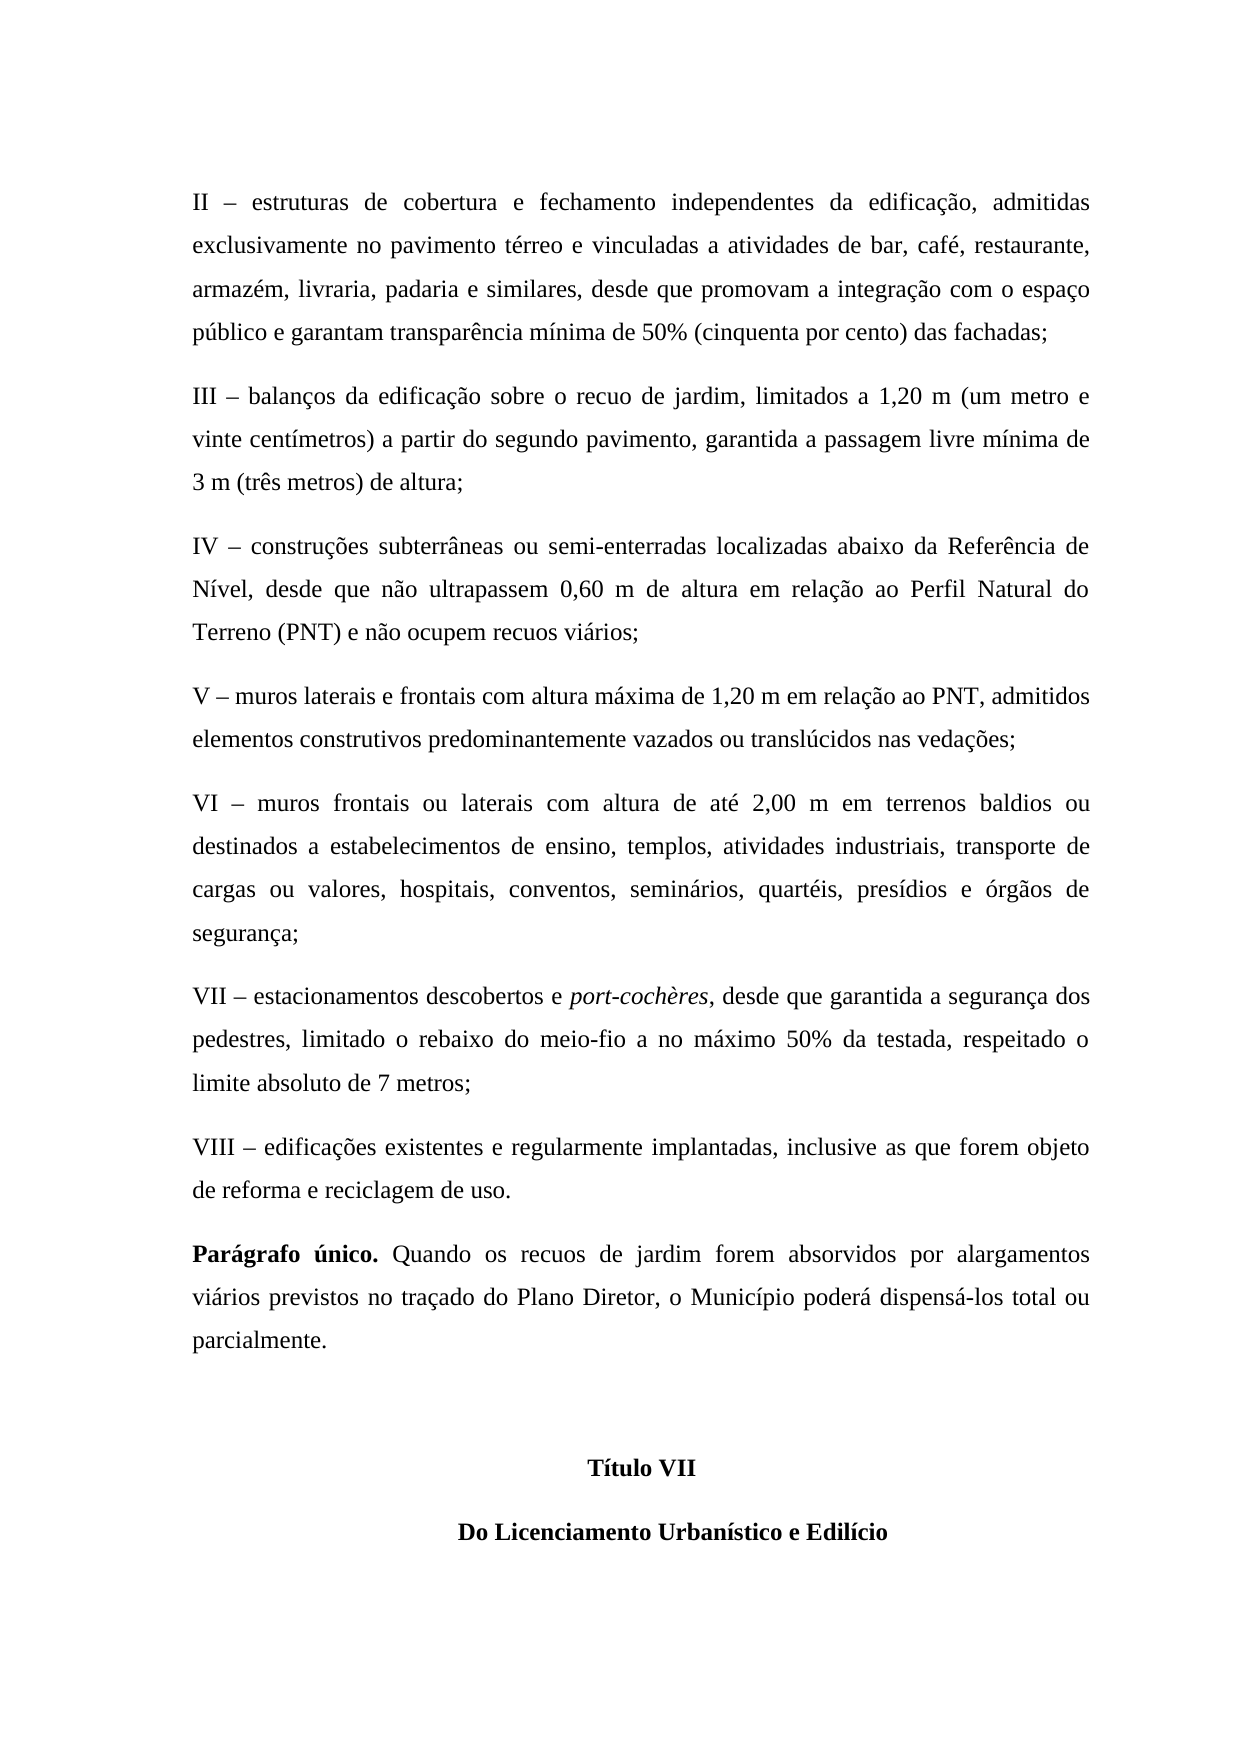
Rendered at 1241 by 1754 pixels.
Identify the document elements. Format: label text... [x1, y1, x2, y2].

list – estruturas de cobertura e fechamento independentes da edificação, admitidas exclusivamente no pavimento térreo e vinculadas a atividades de bar, café, restaurante, armazém, livraria, padaria e similares, desde que promovam a integração com o espaço público e garantam transparência mínima de 50% (cinquenta por cento) das fachadas; [192, 187, 1091, 346]
text Do Licenciamento Urbanístico e Edilício [458, 1517, 1107, 1546]
list – muros frontais ou laterais com altura de até 2,00 m em terrenos baldios ou destinados a estabelecimentos de ensino, templos, atividades industriais, transporte de cargas ou valores, hospitais, conventos, seminários, quartéis, presídios e órgãos de segurança; [192, 788, 1091, 946]
list – edificações existentes e regularmente implantadas, inclusive as que forem objeto de reforma e reciclagem de uso. [192, 1132, 1091, 1204]
list – muros laterais e frontais com altura máxima de 1,20 m em relação ao PNT, admitidos elementos construtivos predominantemente vazados ou translúcidos nas vedações; [192, 681, 1091, 753]
list – estacionamentos descobertos e port-cochères, desde que garantida a segurança dos pedestres, limitado o rebaixo do meio-fio a no máximo 50% da testada, respeitado o limite absoluto de 7 metros; [192, 981, 1091, 1096]
list – construções subterrâneas ou semi-enterradas localizadas abaixo da Referência de Nível, desde que não ultrapassem 0,60 m de altura em relação ao Perfil Natural do Terreno (PNT) e não ocupem recuos viários; [192, 531, 1091, 646]
list – balanços da edificação sobre o recuo de jardim, limitados a 1,20 m (um metro e vinte centímetros) a partir do segundo pavimento, garantida a passagem livre mínima de 3 m (três metros) de altura; [192, 381, 1091, 496]
text Título VII [177, 1453, 1106, 1482]
text Parágrafo único. Quando os recuos de jardim forem absorvidos por alargamentos viários previstos no traçado do Plano Diretor, o Município poderá dispensá-los total ou parcialmente. [192, 1239, 1091, 1354]
